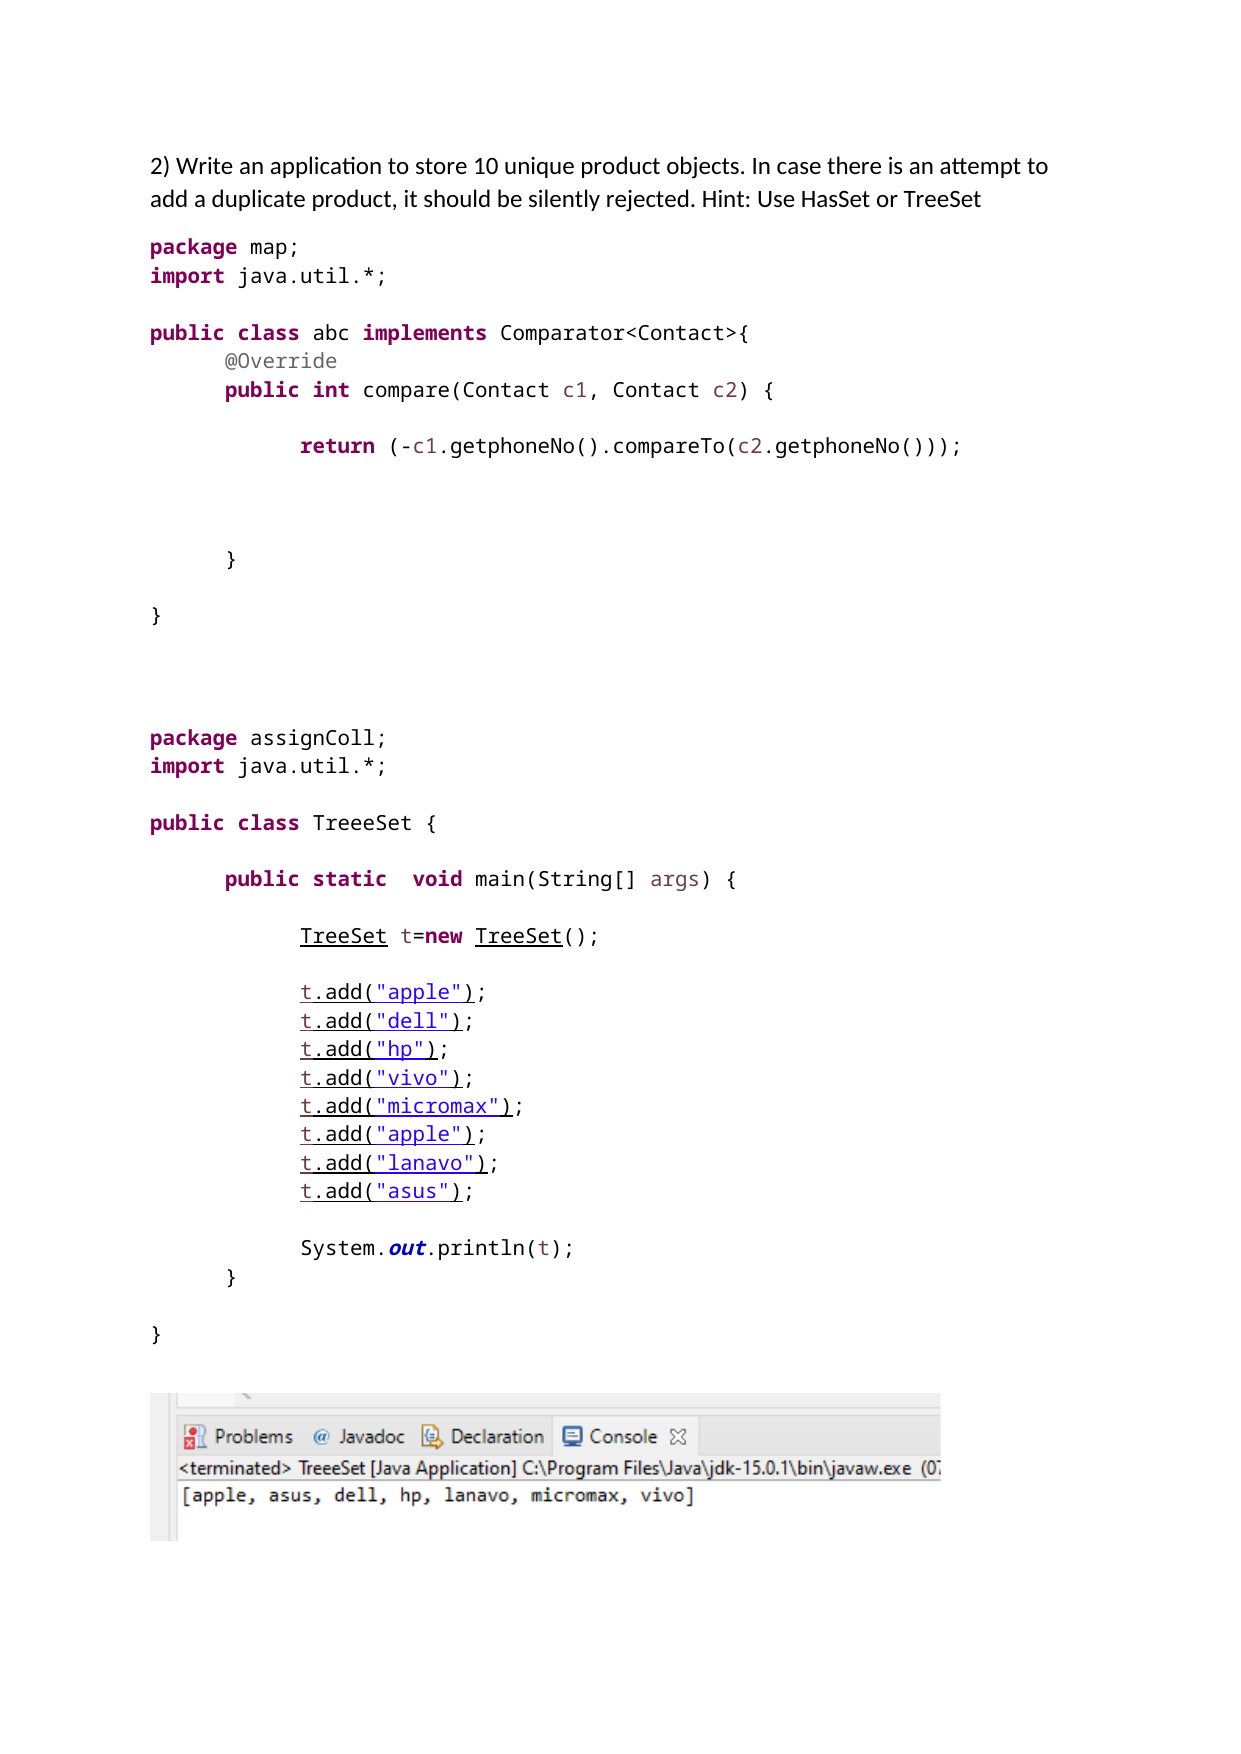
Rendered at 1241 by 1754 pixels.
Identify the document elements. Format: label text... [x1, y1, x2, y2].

text t.add("dell"); [150, 1006, 1090, 1034]
text @Override [150, 346, 1090, 375]
text package map; [150, 232, 1090, 261]
text t.add("micromax"); [150, 1091, 1090, 1119]
text 2) Write an application to store 10 unique product objects. In case there is an attempt to add a duplicate product, it should be silently rejected. Hint: Use HasSet or TreeSet [150, 150, 1090, 213]
text t.add("apple"); [150, 977, 1090, 1006]
picture [150, 1393, 941, 1541]
text TreeSet t=new TreeSet(); [150, 921, 1090, 949]
text return (-c1.getphoneNo().compareTo(c2.getphoneNo())); [150, 431, 1090, 459]
text t.add("hp"); [150, 1034, 1090, 1063]
text t.add("asus"); [150, 1176, 1090, 1205]
text public static void main(String[] args) { [150, 864, 1090, 893]
text import java.util.*; [150, 751, 1090, 779]
text System.out.println(t); [150, 1233, 1090, 1262]
text t.add("vivo"); [150, 1063, 1090, 1091]
text package assignColl; [150, 723, 1090, 751]
text } [150, 544, 1090, 572]
text public int compare(Contact c1, Contact c2) { [150, 375, 1090, 403]
text public class abc implements Comparator<Contact>{ [150, 318, 1090, 346]
text import java.util.*; [150, 261, 1090, 289]
text } [150, 1262, 1090, 1290]
text public class TreeeSet { [150, 808, 1090, 836]
text t.add("apple"); [150, 1119, 1090, 1148]
text } [150, 601, 1090, 629]
text } [150, 1319, 1090, 1347]
text t.add("lanavo"); [150, 1148, 1090, 1176]
